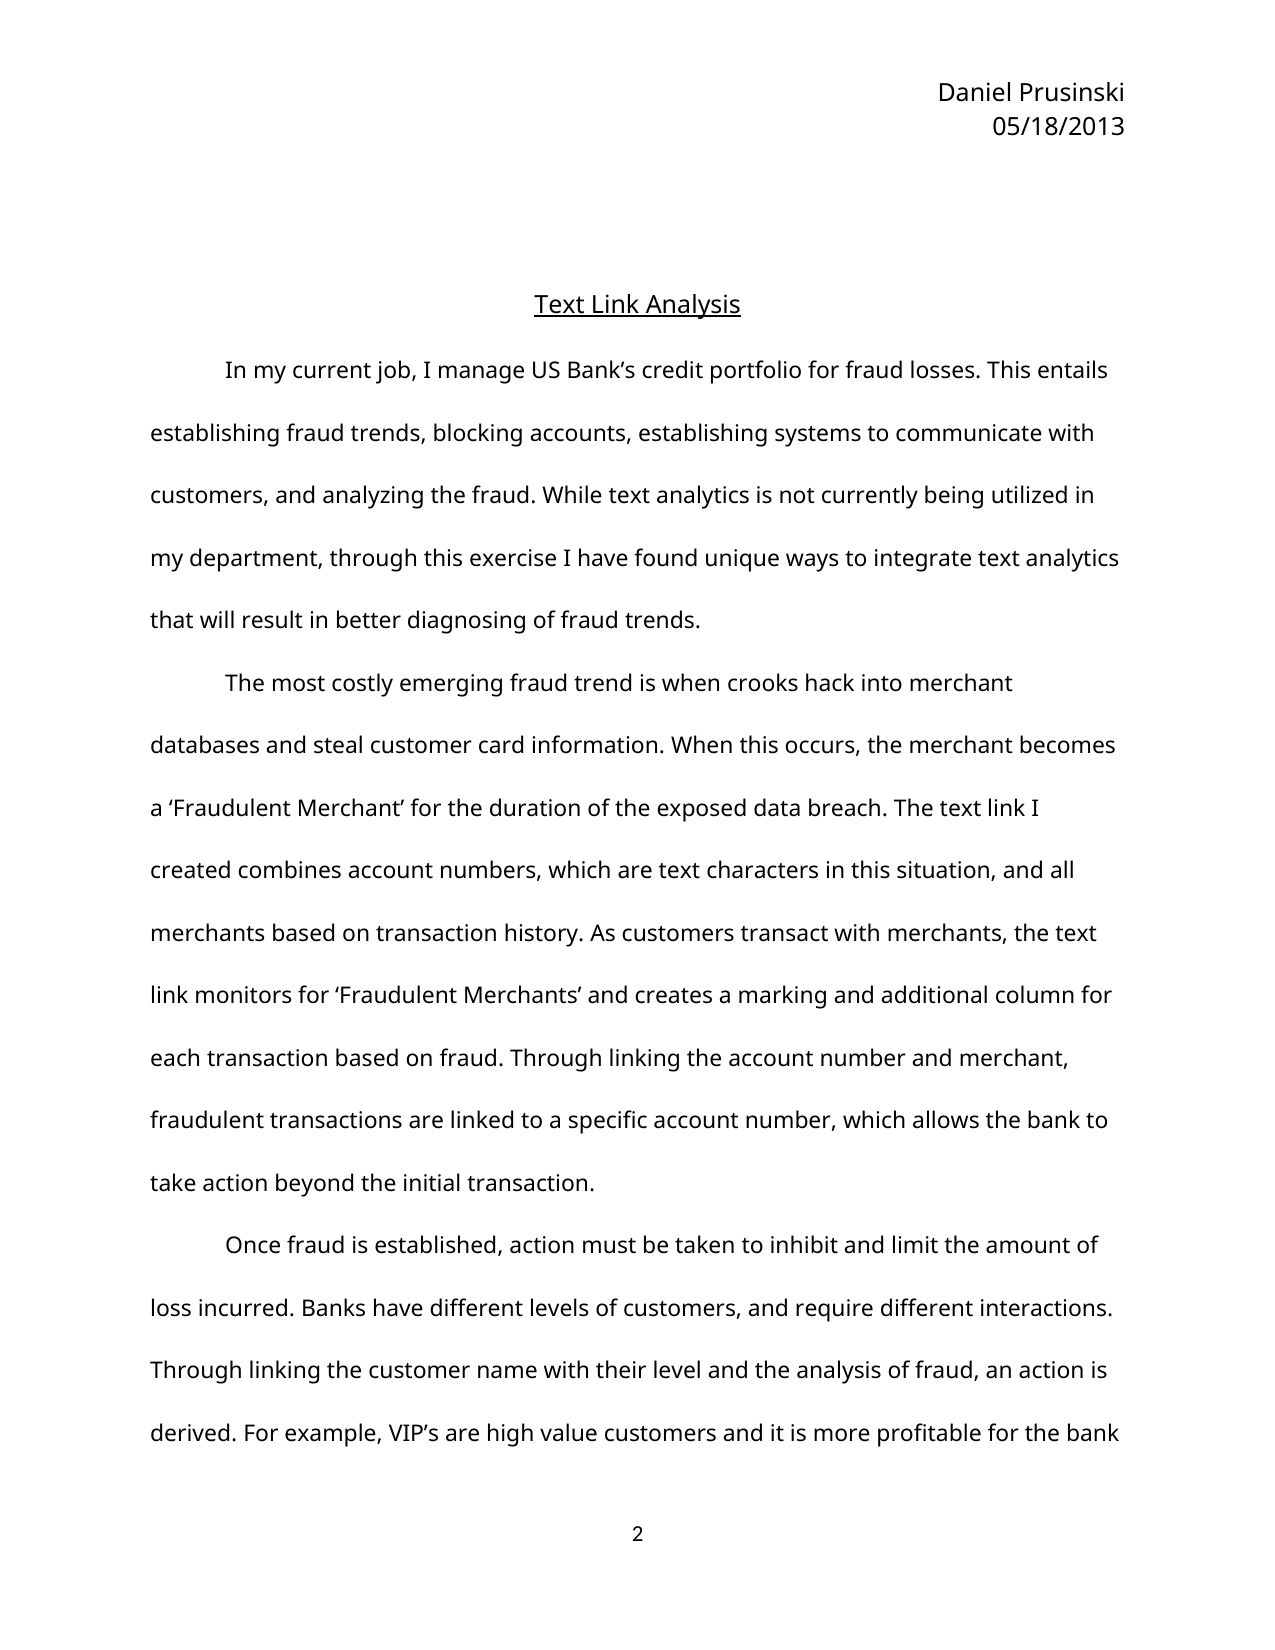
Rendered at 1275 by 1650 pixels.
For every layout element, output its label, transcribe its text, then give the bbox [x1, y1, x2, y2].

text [150, 1229, 1125, 1448]
text Text Link Analysis [150, 286, 1125, 320]
text In my current job, I manage US Bank’s credit portfolio for fraud losses. This entails establishing fraud trends, blocking accounts, establishing systems to communicate with customers, and analyzing the fraud. While text analytics is not currently being utilized in my department, through this exercise I have found unique ways to integrate text analytics that will result in better diagnosing of fraud trends. [150, 354, 1125, 636]
text The most costly emerging fraud trend is when crooks hack into merchant databases and steal customer card information. When this occurs, the merchant becomes a ‘Fraudulent Merchant’ for the duration of the exposed data breach. The text link I created combines account numbers, which are text characters in this situation, and all merchants based on transaction history. As customers transact with merchants, the text link monitors for ‘Fraudulent Merchants’ and creates a marking and additional column for each transaction based on fraud. Through linking the account number and merchant, fraudulent transactions are linked to a specific account number, which allows the bank to take action beyond the initial transaction. [150, 667, 1125, 1198]
